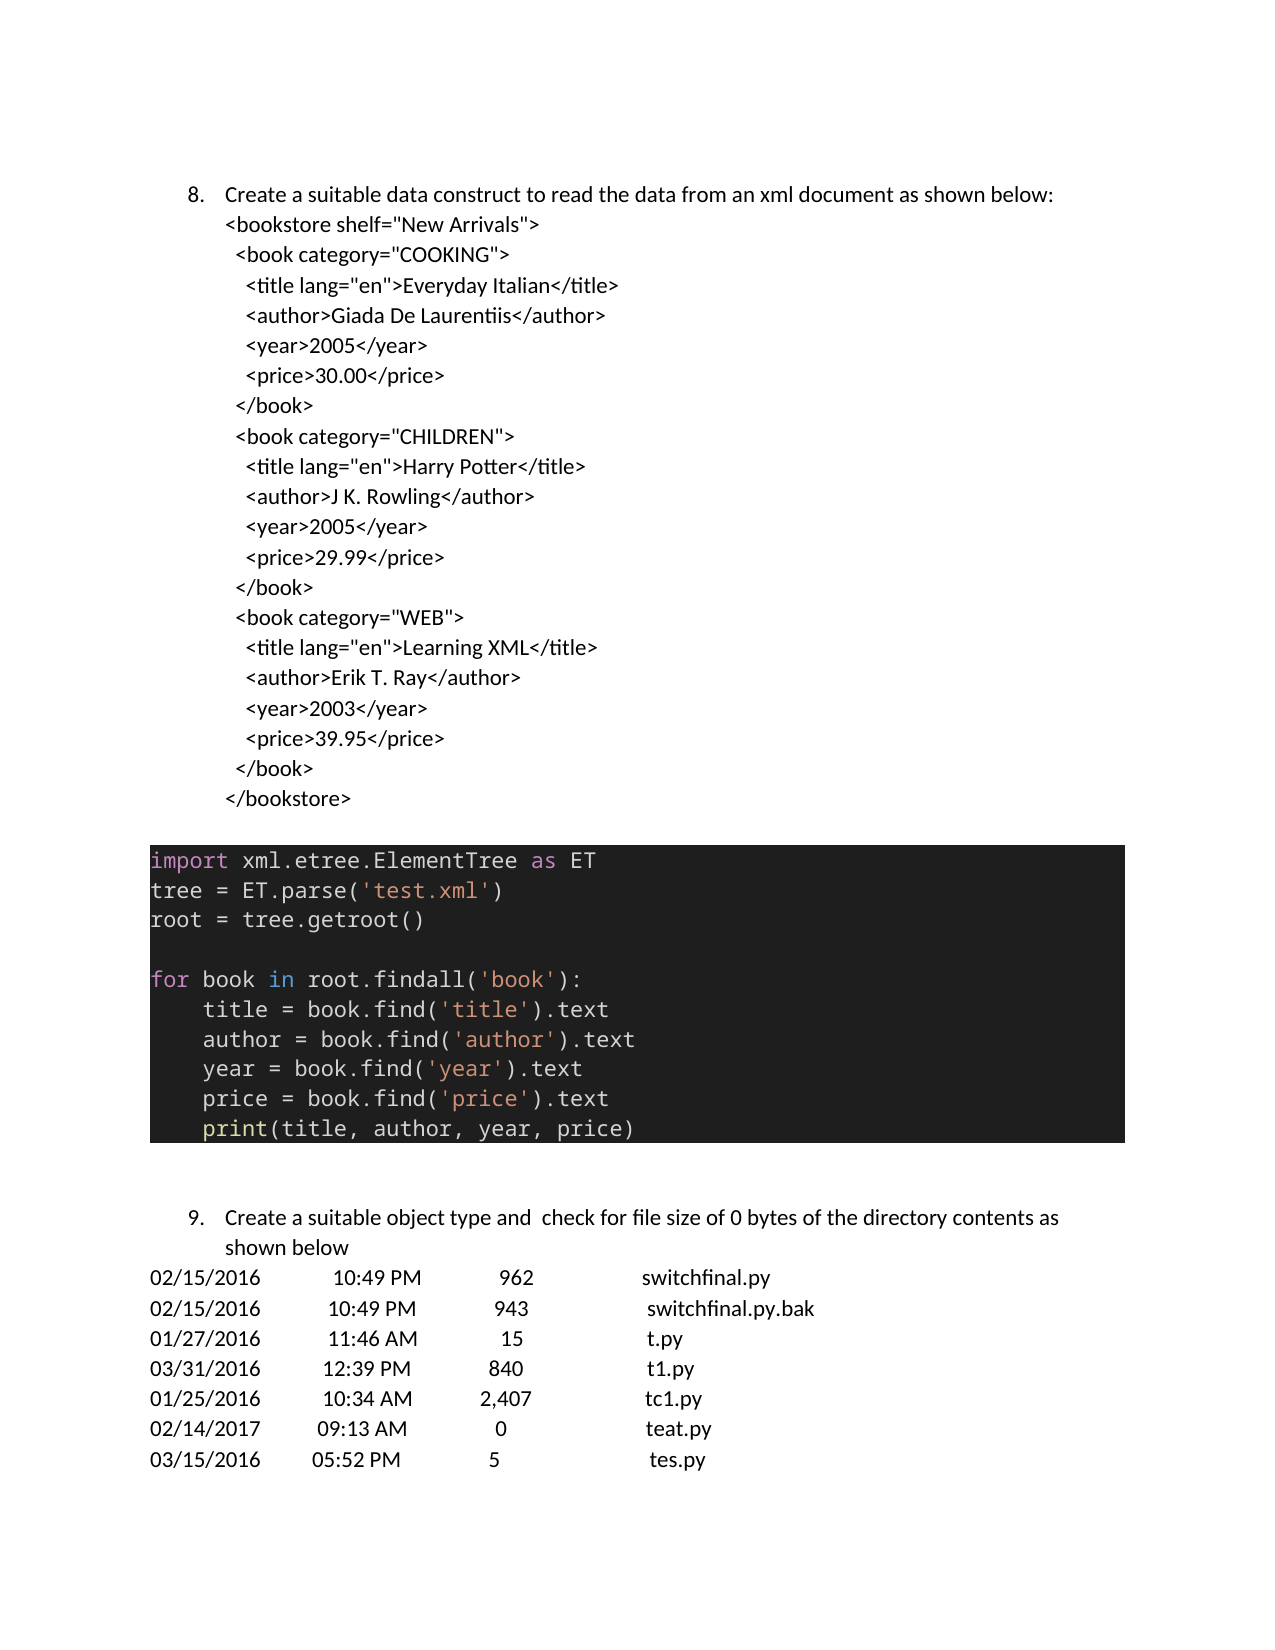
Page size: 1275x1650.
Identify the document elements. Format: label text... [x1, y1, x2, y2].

text root = tree.getroot() [150, 904, 1125, 934]
list </book> [225, 573, 1125, 601]
list <title lang="en">Everyday Italian</title> [225, 271, 1125, 299]
list <book category="COOKING"> [225, 241, 1125, 269]
list Create a suitable data construct to read the data from an xml document as shown below: [187, 180, 1125, 208]
text 03/15/2016 05:52 PM 5 tes.py [150, 1445, 1125, 1473]
text 02/15/2016 10:49 PM 962 switchfinal.py [150, 1263, 1125, 1292]
list <price>39.95</price> [225, 724, 1125, 752]
list <author>Giada De Laurentiis</author> [225, 301, 1125, 329]
list <bookstore shelf="New Arrivals"> [225, 210, 1125, 238]
list <year>2005</year> [225, 331, 1125, 359]
list </book> [225, 392, 1125, 420]
list <book category="CHILDREN"> [225, 422, 1125, 450]
text for book in root.findall('book'): [150, 964, 1125, 994]
text import xml.etree.ElementTree as ET [150, 845, 1125, 874]
list <price>29.99</price> [225, 543, 1125, 571]
text tree = ET.parse('test.xml') [150, 874, 1125, 904]
text price = book.find('price').text [150, 1083, 1125, 1113]
text 02/14/2017 09:13 AM 0 teat.py [150, 1414, 1125, 1443]
list <price>30.00</price> [225, 361, 1125, 389]
text 02/15/2016 10:49 PM 943 switchfinal.py.bak [150, 1294, 1125, 1322]
list <year>2005</year> [225, 512, 1125, 541]
text 01/27/2016 11:46 AM 15 t.py [150, 1324, 1125, 1352]
list <title lang="en">Harry Potter</title> [225, 452, 1125, 480]
text title = book.find('title').text [150, 994, 1125, 1023]
list <book category="WEB"> [225, 603, 1125, 631]
text 01/25/2016 10:34 AM 2,407 tc1.py [150, 1384, 1125, 1412]
list Create a suitable object type and check for file size of 0 bytes of the directory contents as shown below [187, 1203, 1125, 1261]
text author = book.find('author').text [150, 1023, 1125, 1053]
text year = book.find('year').text [150, 1053, 1125, 1083]
text 03/31/2016 12:39 PM 840 t1.py [150, 1354, 1125, 1382]
list </book> [225, 754, 1125, 782]
text print(title, author, year, price) [150, 1113, 1125, 1143]
list <year>2003</year> [225, 694, 1125, 722]
list <title lang="en">Learning XML</title> [225, 633, 1125, 661]
list <author>Erik T. Ray</author> [225, 663, 1125, 692]
list <author>J K. Rowling</author> [225, 482, 1125, 510]
list </bookstore> [225, 784, 1125, 812]
